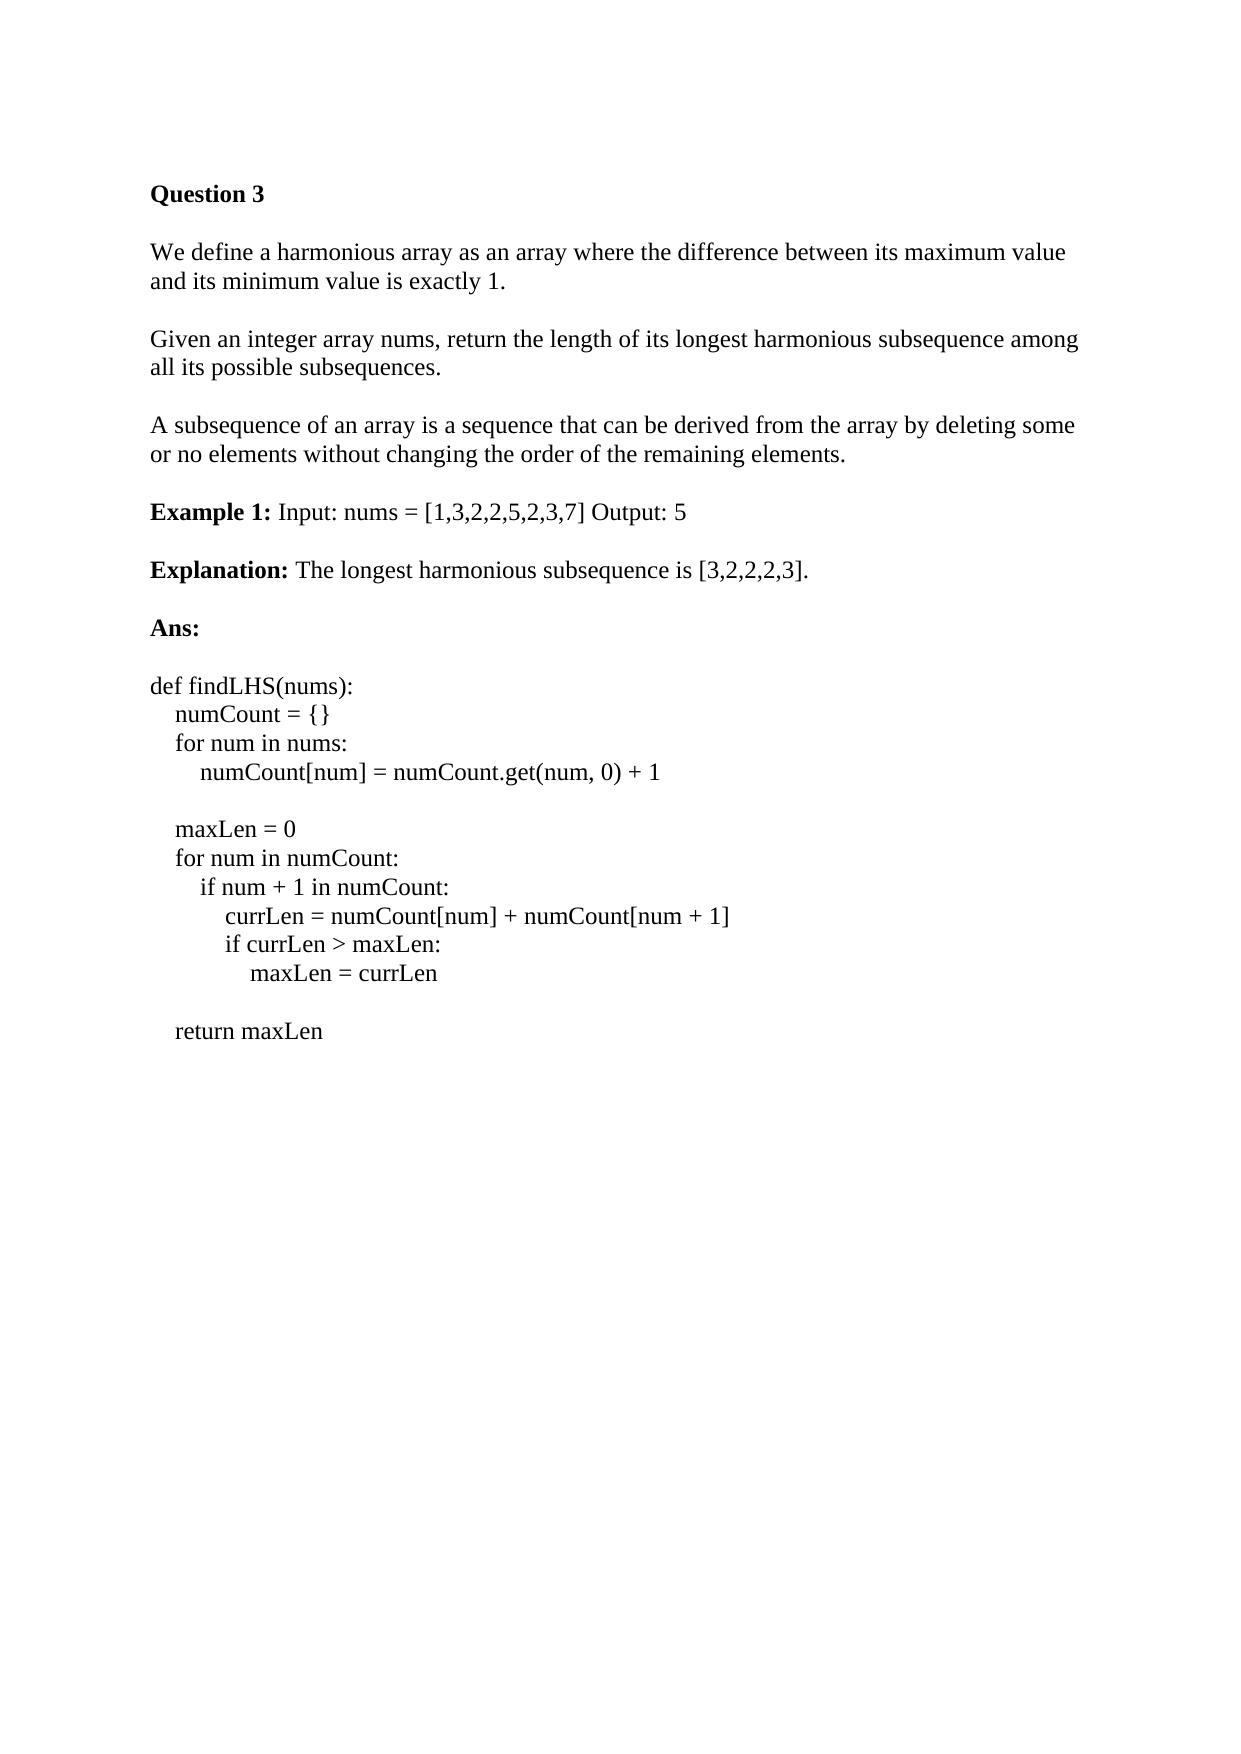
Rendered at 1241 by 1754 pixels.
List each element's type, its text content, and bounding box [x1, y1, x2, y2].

text Explanation: The longest harmonious subsequence is [3,2,2,2,3]. [150, 555, 1090, 584]
text maxLen = 0 [150, 814, 1090, 843]
text def findLHS(nums): [150, 671, 1090, 699]
text return maxLen [150, 1016, 1090, 1044]
text if currLen > maxLen: [150, 929, 1090, 958]
text Question 3 [150, 179, 1090, 208]
text Example 1: Input: nums = [1,3,2,2,5,2,3,7] Output: 5 [150, 497, 1090, 526]
text A subsequence of an array is a sequence that can be derived from the array by deleting some or no elements without changing the order of the remaining elements. [150, 410, 1090, 468]
text for num in nums: [150, 728, 1090, 757]
text numCount[num] = numCount.get(num, 0) + 1 [150, 757, 1090, 786]
text We define a harmonious array as an array where the difference between its maximum value and its minimum value is exactly 1. [150, 237, 1090, 294]
text Ans: [150, 613, 1090, 642]
text if num + 1 in numCount: [150, 872, 1090, 901]
text currLen = numCount[num] + numCount[num + 1] [150, 901, 1090, 929]
text maxLen = currLen [150, 958, 1090, 987]
text for num in numCount: [150, 843, 1090, 872]
text Given an integer array nums, return the length of its longest harmonious subsequence among all its possible subsequences. [150, 324, 1090, 381]
text numCount = {} [150, 699, 1090, 728]
